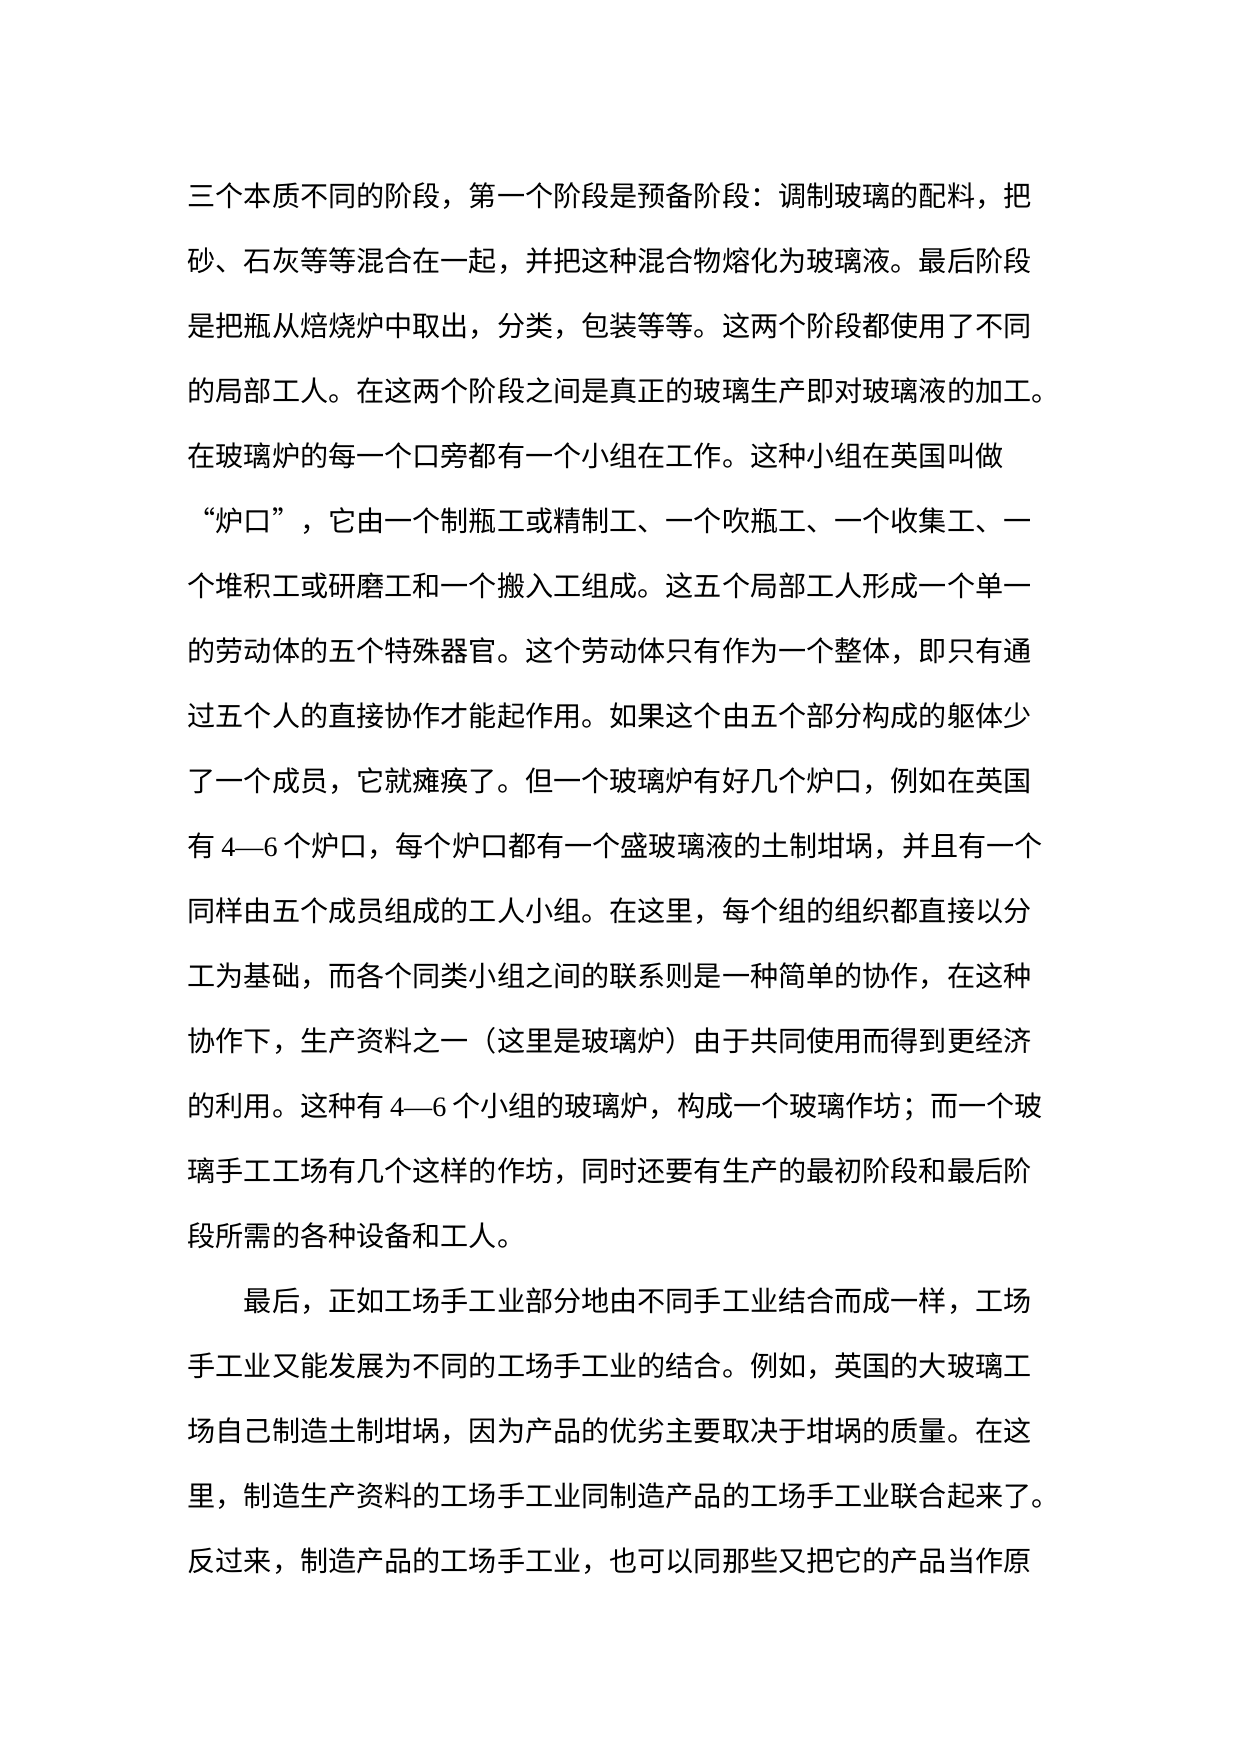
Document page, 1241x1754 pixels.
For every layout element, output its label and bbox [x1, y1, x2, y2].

text [187, 162, 1053, 1592]
